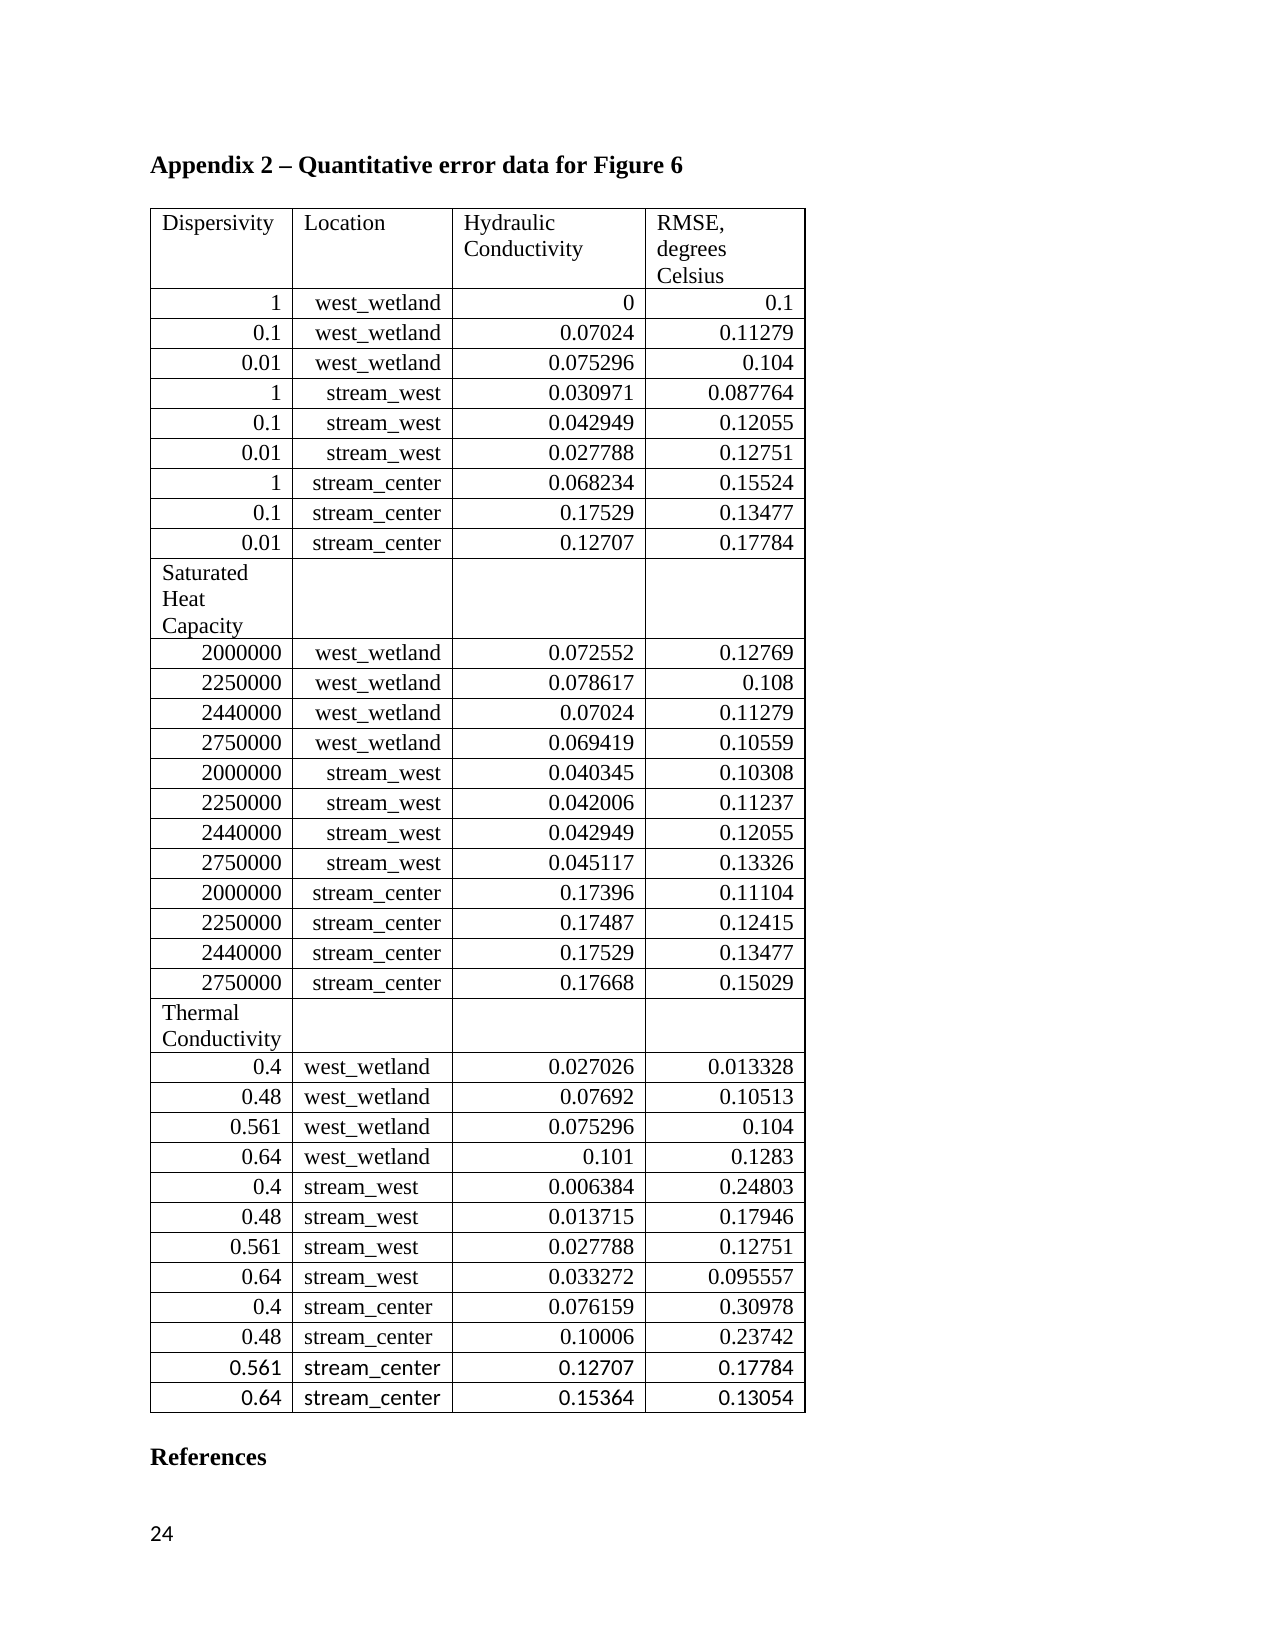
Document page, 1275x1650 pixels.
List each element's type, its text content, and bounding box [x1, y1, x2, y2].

table_cell 0.561 [151, 1233, 292, 1262]
table_cell 0.13477 [646, 499, 804, 528]
table_cell 0.17784 [646, 529, 804, 558]
table_cell [453, 999, 645, 1052]
table_cell west_wetland [293, 319, 452, 348]
table_cell 0.068234 [453, 469, 645, 498]
table_cell 0.027788 [453, 1233, 645, 1262]
table_cell west_wetland [293, 1083, 452, 1112]
table_cell 0.561 [151, 1113, 292, 1142]
table_cell 0.48 [151, 1083, 292, 1112]
table_cell stream_west [293, 759, 452, 788]
table_cell 0.561 [151, 1353, 292, 1382]
table_cell 0.12769 [646, 639, 804, 668]
table_cell 1 [151, 469, 292, 498]
table_cell 0.108 [646, 669, 804, 698]
table_cell 0.1 [151, 499, 292, 528]
table_cell 0.17946 [646, 1203, 804, 1232]
table_cell 0.12415 [646, 909, 804, 938]
table_cell 2750000 [151, 729, 292, 758]
table_cell west_wetland [293, 729, 452, 758]
table_cell 2440000 [151, 819, 292, 848]
table_cell 0.104 [646, 349, 804, 378]
table_cell 0.48 [151, 1323, 292, 1352]
table_cell west_wetland [293, 289, 452, 318]
table_cell 0.10559 [646, 729, 804, 758]
table_cell 0.042949 [453, 409, 645, 438]
table_cell 0.17668 [453, 969, 645, 998]
table_cell 0.15364 [453, 1383, 645, 1412]
table_cell 0.13477 [646, 939, 804, 968]
table_cell 0.013328 [646, 1053, 804, 1082]
table_cell 0.13326 [646, 849, 804, 878]
table_cell 0.10006 [453, 1323, 645, 1352]
table_cell 0.076159 [453, 1293, 645, 1322]
table_cell 0.1 [646, 289, 804, 318]
table_cell 0.01 [151, 529, 292, 558]
table_cell 0.12055 [646, 409, 804, 438]
table_cell stream_west [293, 1233, 452, 1262]
table_cell 0.23742 [646, 1323, 804, 1352]
table_cell stream_center [293, 1323, 452, 1352]
table_cell 0.17529 [453, 499, 645, 528]
table_cell 0.078617 [453, 669, 645, 698]
table_cell 0.15029 [646, 969, 804, 998]
table_cell 0.027788 [453, 439, 645, 468]
table_cell 0.013715 [453, 1203, 645, 1232]
table_cell stream_center [293, 1353, 452, 1382]
table_cell 0.1283 [646, 1143, 804, 1172]
table_cell 1 [151, 289, 292, 318]
table_cell stream_west [293, 409, 452, 438]
table_cell 0.1 [151, 319, 292, 348]
table_cell 0.64 [151, 1143, 292, 1172]
table_cell 0.11279 [646, 699, 804, 728]
table_cell 0.30978 [646, 1293, 804, 1322]
table_cell [646, 999, 804, 1052]
table_cell [293, 999, 452, 1052]
table_cell west_wetland [293, 699, 452, 728]
table_cell 0.17784 [646, 1353, 804, 1382]
table_cell 0.12751 [646, 439, 804, 468]
table_cell west_wetland [293, 1113, 452, 1142]
table_cell 2000000 [151, 759, 292, 788]
table_cell 0.48 [151, 1203, 292, 1232]
table_cell west_wetland [293, 1143, 452, 1172]
table_cell stream_west [293, 1263, 452, 1292]
table_cell 0.11104 [646, 879, 804, 908]
table_cell stream_west [293, 379, 452, 408]
table_cell 0.07024 [453, 319, 645, 348]
table_cell [646, 559, 804, 638]
table_header Dispersivity [151, 209, 292, 288]
table_cell 0.040345 [453, 759, 645, 788]
table_cell 0.12707 [453, 529, 645, 558]
table_cell stream_center [293, 969, 452, 998]
text Appendix 2 – Quantitative error data for Figure 6 [150, 150, 1125, 179]
table_cell 0.006384 [453, 1173, 645, 1202]
table_cell 2250000 [151, 789, 292, 818]
table_cell 2000000 [151, 879, 292, 908]
table_cell 0.11237 [646, 789, 804, 818]
table_cell stream_center [293, 1293, 452, 1322]
table_cell Thermal Conductivity [151, 999, 292, 1052]
table_cell 0.1 [151, 409, 292, 438]
table_cell [453, 559, 645, 638]
table_cell 2250000 [151, 669, 292, 698]
table_cell 0.01 [151, 349, 292, 378]
table_cell Saturated Heat Capacity [151, 559, 292, 638]
table_cell stream_center [293, 939, 452, 968]
table_cell stream_west [293, 789, 452, 818]
table_cell 0.104 [646, 1113, 804, 1142]
table_header RMSE, degrees Celsius [646, 209, 804, 288]
table_cell 0.17529 [453, 939, 645, 968]
table_cell stream_center [293, 469, 452, 498]
table_cell 0.10513 [646, 1083, 804, 1112]
table_cell 2750000 [151, 849, 292, 878]
table_cell 0.12707 [453, 1353, 645, 1382]
table_cell west_wetland [293, 669, 452, 698]
text References [150, 1442, 1125, 1471]
table_cell 0.12751 [646, 1233, 804, 1262]
table_cell 0.030971 [453, 379, 645, 408]
table_cell 0.24803 [646, 1173, 804, 1202]
table_cell 2000000 [151, 639, 292, 668]
table_cell stream_center [293, 529, 452, 558]
table_header Location [293, 209, 452, 288]
table_cell 2750000 [151, 969, 292, 998]
table_cell 1 [151, 379, 292, 408]
table_cell 2440000 [151, 939, 292, 968]
table_cell 0.01 [151, 439, 292, 468]
table_cell 0.13054 [646, 1383, 804, 1412]
table_cell 0.15524 [646, 469, 804, 498]
table_cell 0.10308 [646, 759, 804, 788]
table_cell stream_west [293, 1173, 452, 1202]
table_cell 0.17487 [453, 909, 645, 938]
table_cell [293, 559, 452, 638]
table_cell west_wetland [293, 639, 452, 668]
table_cell west_wetland [293, 349, 452, 378]
table_cell 0.64 [151, 1383, 292, 1412]
table_cell 2440000 [151, 699, 292, 728]
table_cell 0.4 [151, 1173, 292, 1202]
table_cell stream_center [293, 879, 452, 908]
table_cell 0.075296 [453, 349, 645, 378]
table_cell 0.042006 [453, 789, 645, 818]
table_cell 0.4 [151, 1053, 292, 1082]
table_cell west_wetland [293, 1053, 452, 1082]
table_cell 0.075296 [453, 1113, 645, 1142]
table_cell 0.033272 [453, 1263, 645, 1292]
table_cell 0.4 [151, 1293, 292, 1322]
table_cell 0.095557 [646, 1263, 804, 1292]
table_cell stream_center [293, 1383, 452, 1412]
table_cell 0.069419 [453, 729, 645, 758]
table_cell 0.07692 [453, 1083, 645, 1112]
table_cell 0.12055 [646, 819, 804, 848]
table_header Hydraulic Conductivity [453, 209, 645, 288]
table_cell stream_west [293, 1203, 452, 1232]
table_cell 0.072552 [453, 639, 645, 668]
table_cell 0 [453, 289, 645, 318]
table_cell 2250000 [151, 909, 292, 938]
table_cell 0.07024 [453, 699, 645, 728]
table_cell stream_west [293, 819, 452, 848]
table_cell 0.087764 [646, 379, 804, 408]
table_cell 0.027026 [453, 1053, 645, 1082]
table_cell 0.101 [453, 1143, 645, 1172]
table_cell 0.11279 [646, 319, 804, 348]
table_cell stream_center [293, 909, 452, 938]
table_cell stream_center [293, 499, 452, 528]
table_cell stream_west [293, 849, 452, 878]
table_cell stream_west [293, 439, 452, 468]
table_cell 0.045117 [453, 849, 645, 878]
table_cell 0.17396 [453, 879, 645, 908]
table_cell 0.042949 [453, 819, 645, 848]
table_cell 0.64 [151, 1263, 292, 1292]
